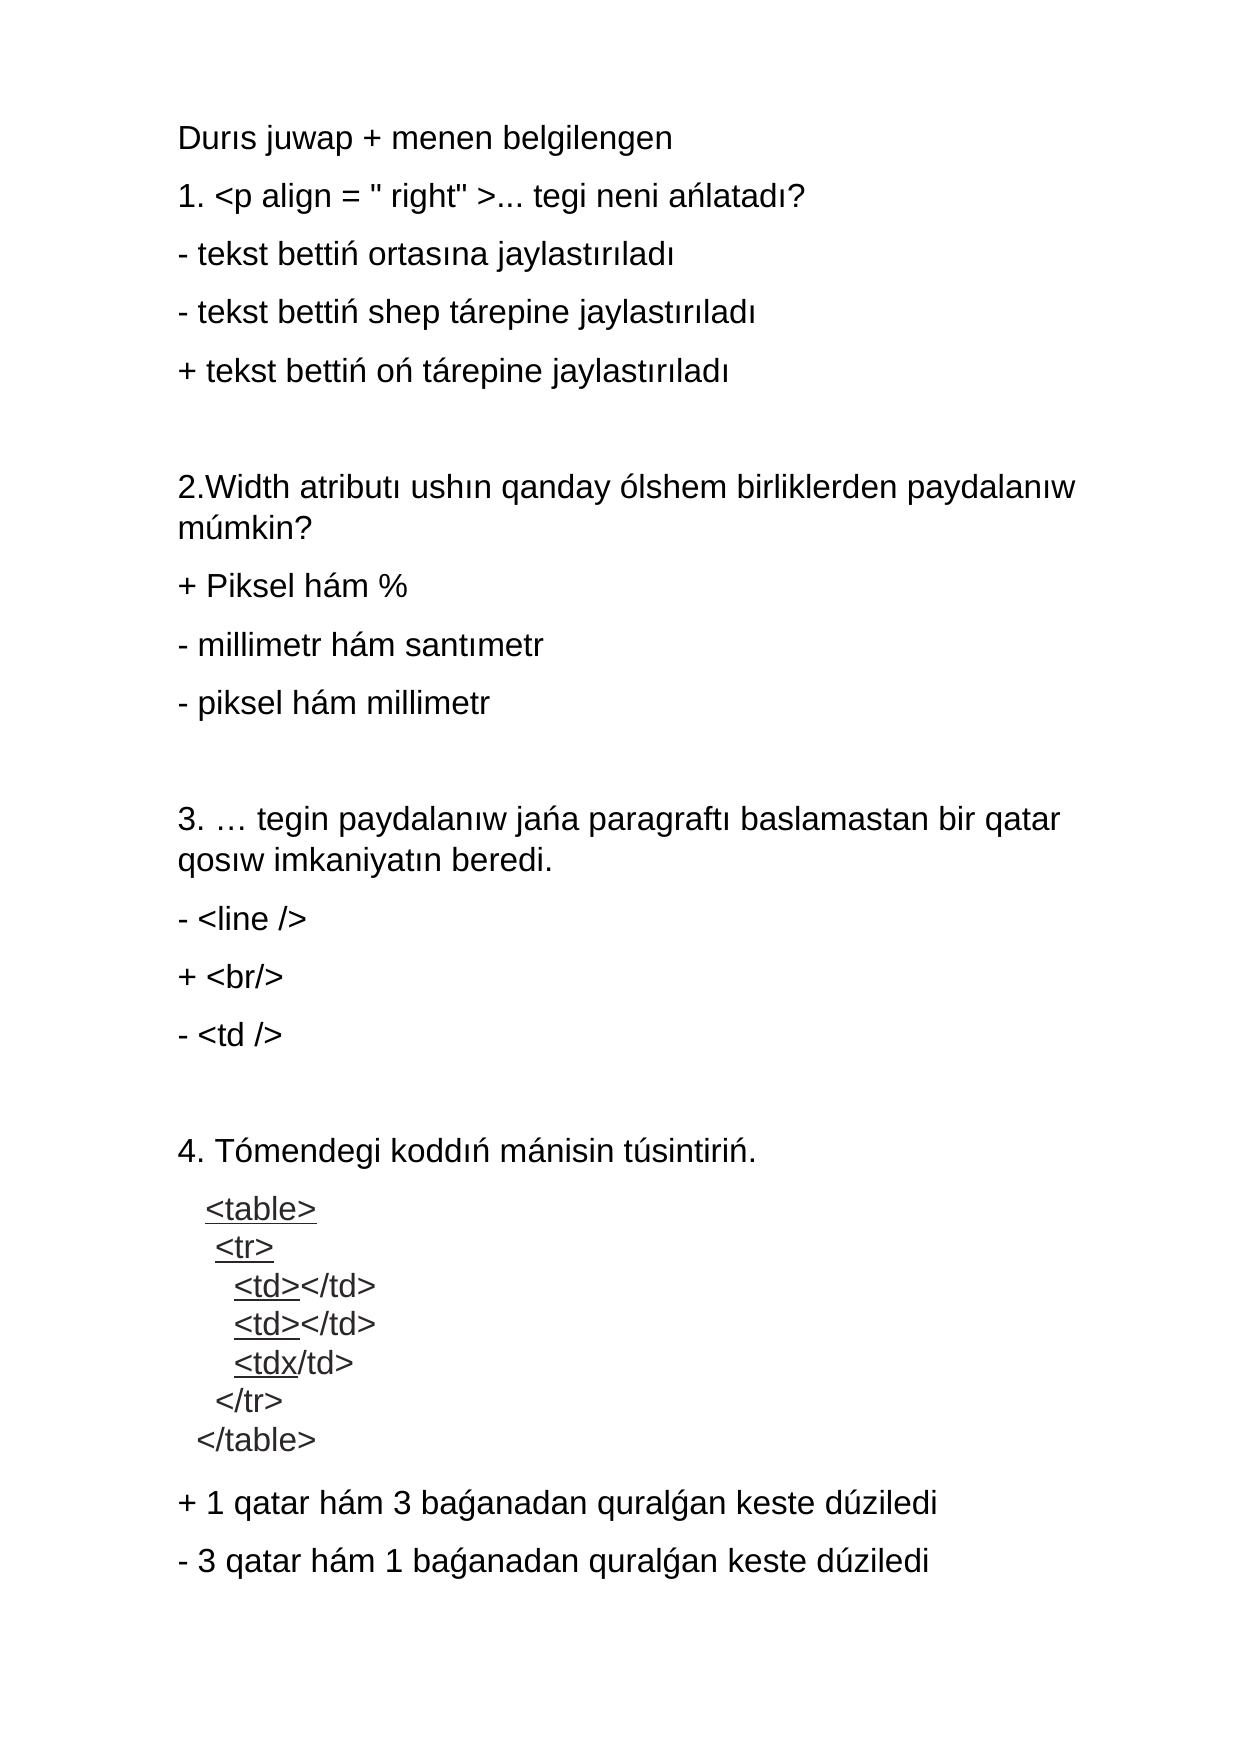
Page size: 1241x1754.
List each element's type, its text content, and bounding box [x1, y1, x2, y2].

text - 3 qatar hám 1 baǵanadan quralǵan keste dúziledi [177, 1541, 1152, 1580]
text - <line /> [177, 898, 1152, 937]
text 1. <p align = " right" >... tegi neni ańlatadı? [177, 176, 1152, 215]
text </table> [196, 1420, 1152, 1458]
text 3. … tegin paydalanıw jańa paragraftı baslamastan bir qatar qosıw imkaniyatın beredi. [177, 799, 1152, 879]
text </tr> [215, 1381, 1152, 1420]
text + tekst bettiń oń tárepine jaylastırıladı [177, 351, 1152, 389]
text - <td /> [177, 1015, 1152, 1053]
text 4. Tómendegi koddıń mánisin túsintiriń. [177, 1131, 1152, 1169]
text <tdx/td> [231, 1343, 1152, 1381]
text - tekst bettiń ortasına jaylastırıladı [177, 234, 1152, 273]
text - piksel hám millimetr [177, 683, 1152, 721]
text - millimetr hám santımetr [177, 624, 1152, 663]
text + <br/> [177, 957, 1152, 995]
text 2.Width atributı ushın qanday ólshem birliklerden paydalanıw múmkin? [177, 467, 1152, 547]
text Durıs juwap + menen belgilengen [177, 118, 1152, 157]
text <table> [196, 1189, 1152, 1228]
text <tr> [215, 1228, 1152, 1266]
text - tekst bettiń shep tárepine jaylastırıladı [177, 292, 1152, 331]
text + Piksel hám % [177, 566, 1152, 605]
text <td></td> [231, 1266, 1152, 1304]
text + 1 qatar hám 3 baǵanadan quralǵan keste dúziledi [177, 1483, 1152, 1522]
text <td></td> [231, 1304, 1152, 1343]
